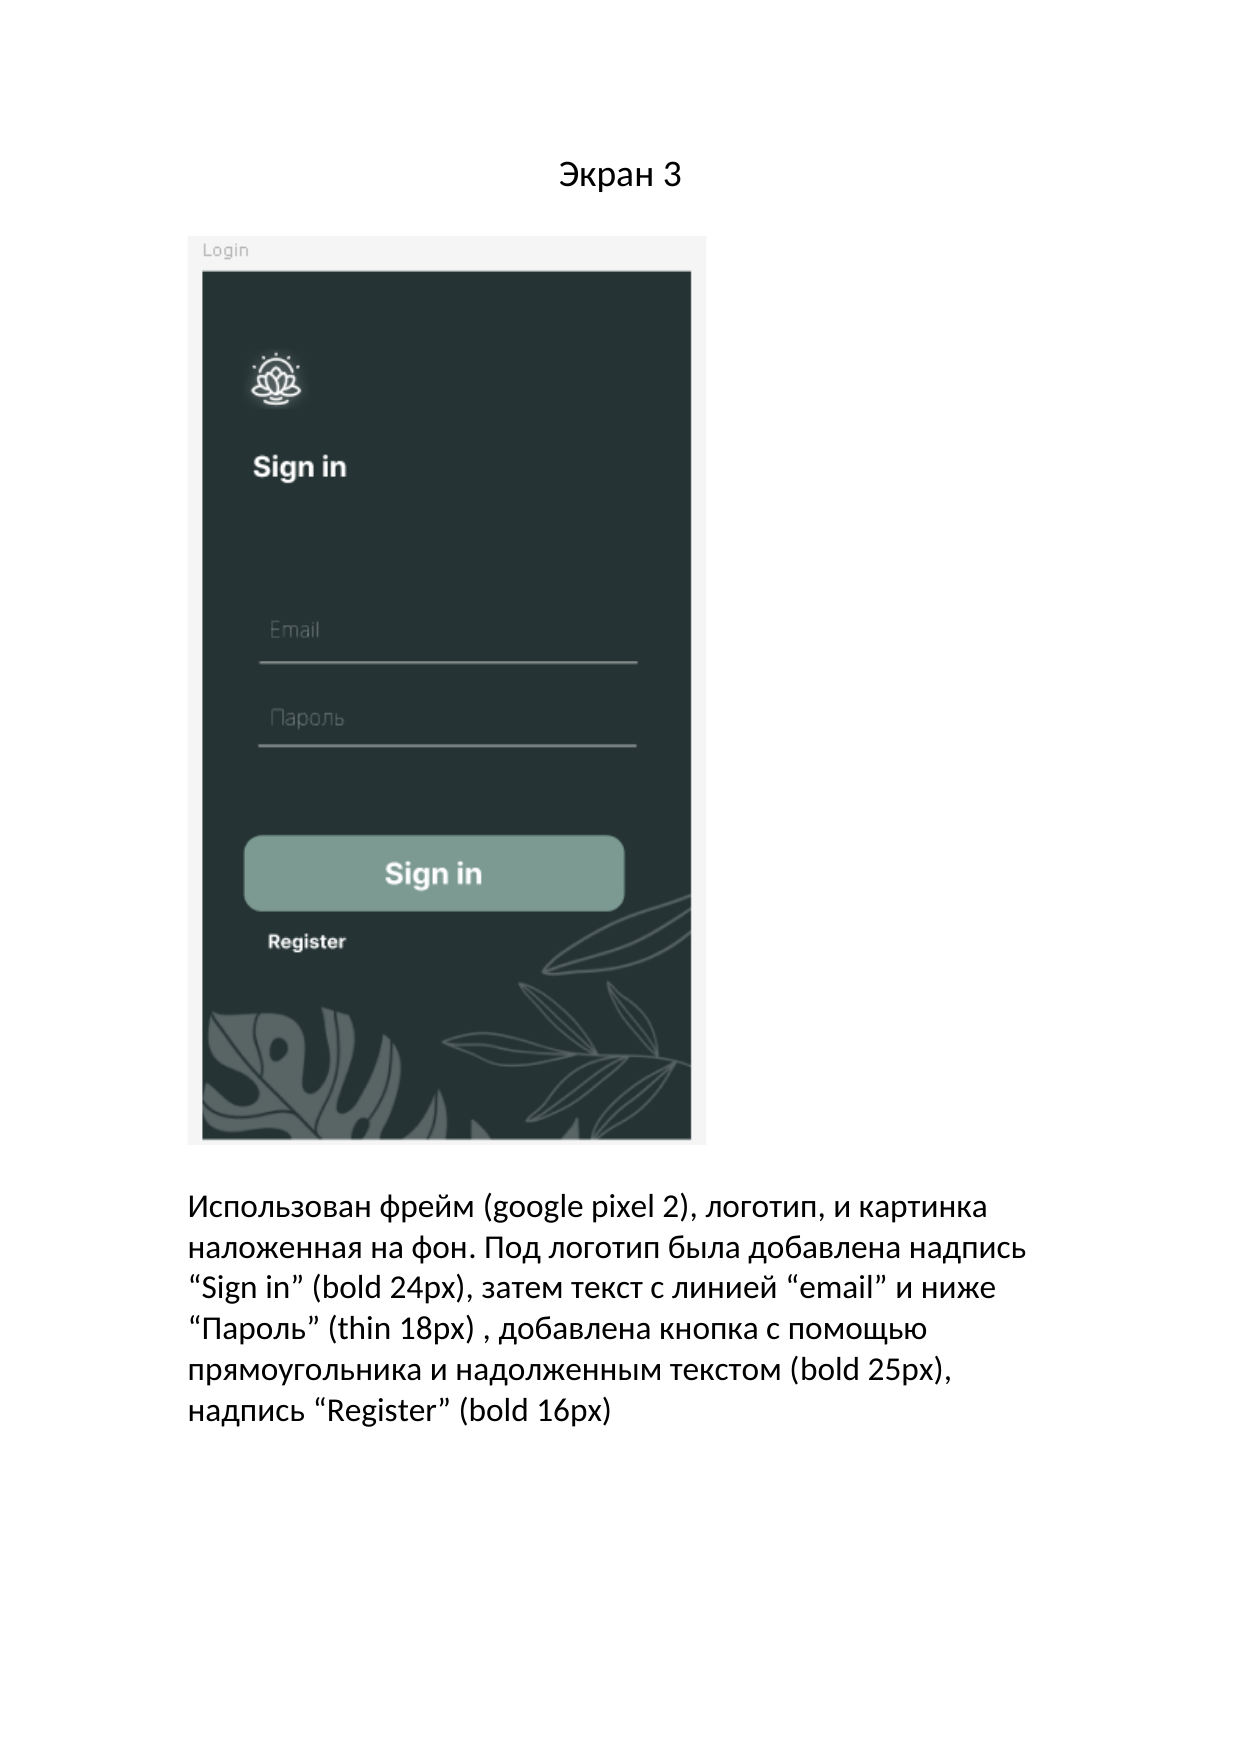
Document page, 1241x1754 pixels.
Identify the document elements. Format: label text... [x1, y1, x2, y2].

picture [187, 236, 707, 1145]
text Экран 3 [187, 150, 1053, 196]
text Использован фрейм (google pixel 2), логотип, и картинка наложенная на фон. Под логотип была добавлена надпись “Sign in” (bold 24px), затем текст с линией “email” и ниже “Пароль” (thin 18px) , добавлена кнопка с помощью прямоугольника и надолженным текстом (bold 25px), надпись “Register” (bold 16px) [187, 1185, 1053, 1429]
